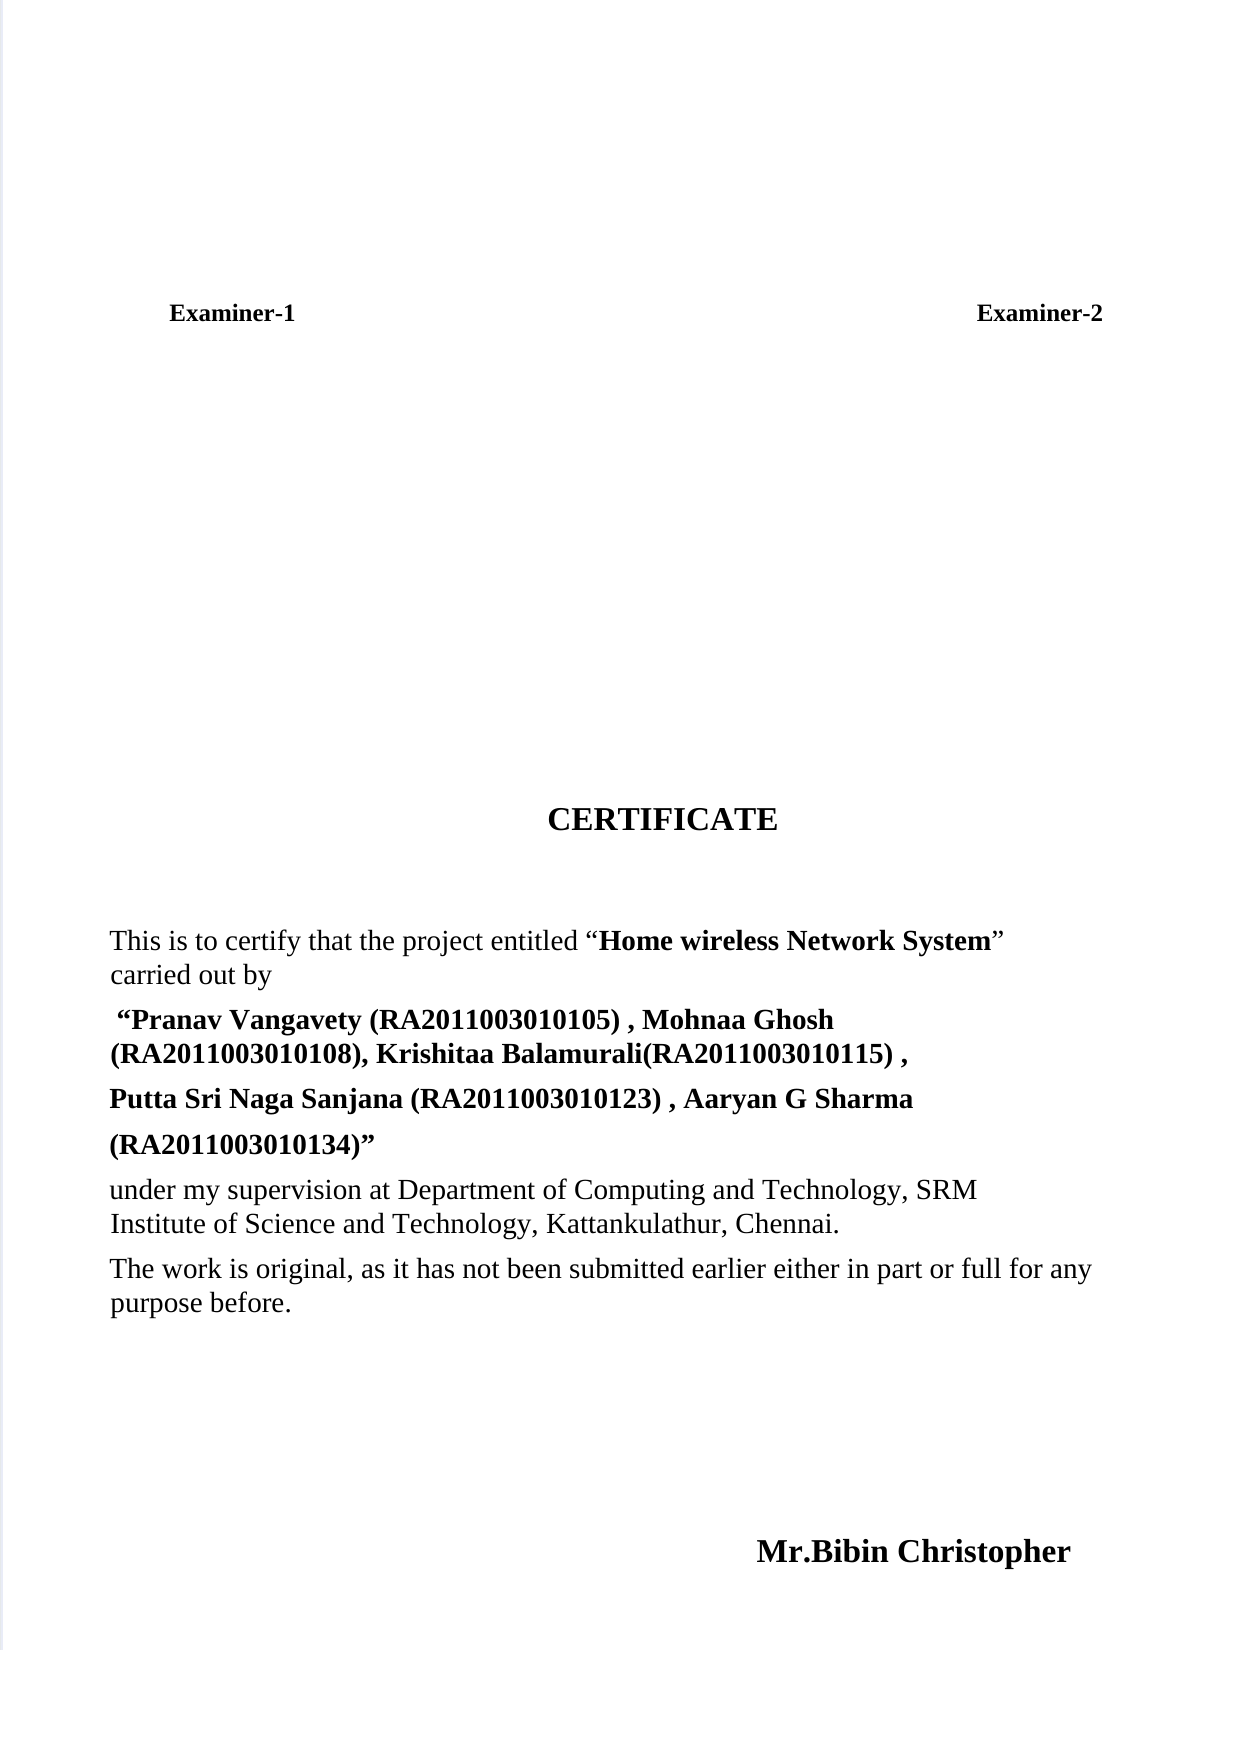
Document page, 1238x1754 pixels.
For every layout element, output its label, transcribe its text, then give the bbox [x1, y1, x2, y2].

text Putta Sri Naga Sanjana (RA2011003010123) , Aaryan G Sharma [109, 1081, 1043, 1115]
text “Pranav Vangavety (RA2011003010105) , Mohnaa Ghosh (RA2011003010108), Krishitaa Balamurali(RA2011003010115) , [109, 1002, 1043, 1069]
text This is to certify that the project entitled “Home wireless Network System” carried out by [109, 923, 1043, 991]
text (RA2011003010134)” [109, 1127, 1043, 1160]
text Mr.Bibin Christopher [109, 1531, 1094, 1570]
text CERTIFICATE [106, 799, 1166, 838]
text The work is original, as it has not been submitted earlier either in part or full for any purpose before. [109, 1251, 1094, 1318]
text under my supervision at Department of Computing and Technology, SRM Institute of Science and Technology, Kattankulathur, Chennai. [109, 1172, 1043, 1239]
subtitle Examiner-1 Examiner-2 [106, 298, 1166, 327]
